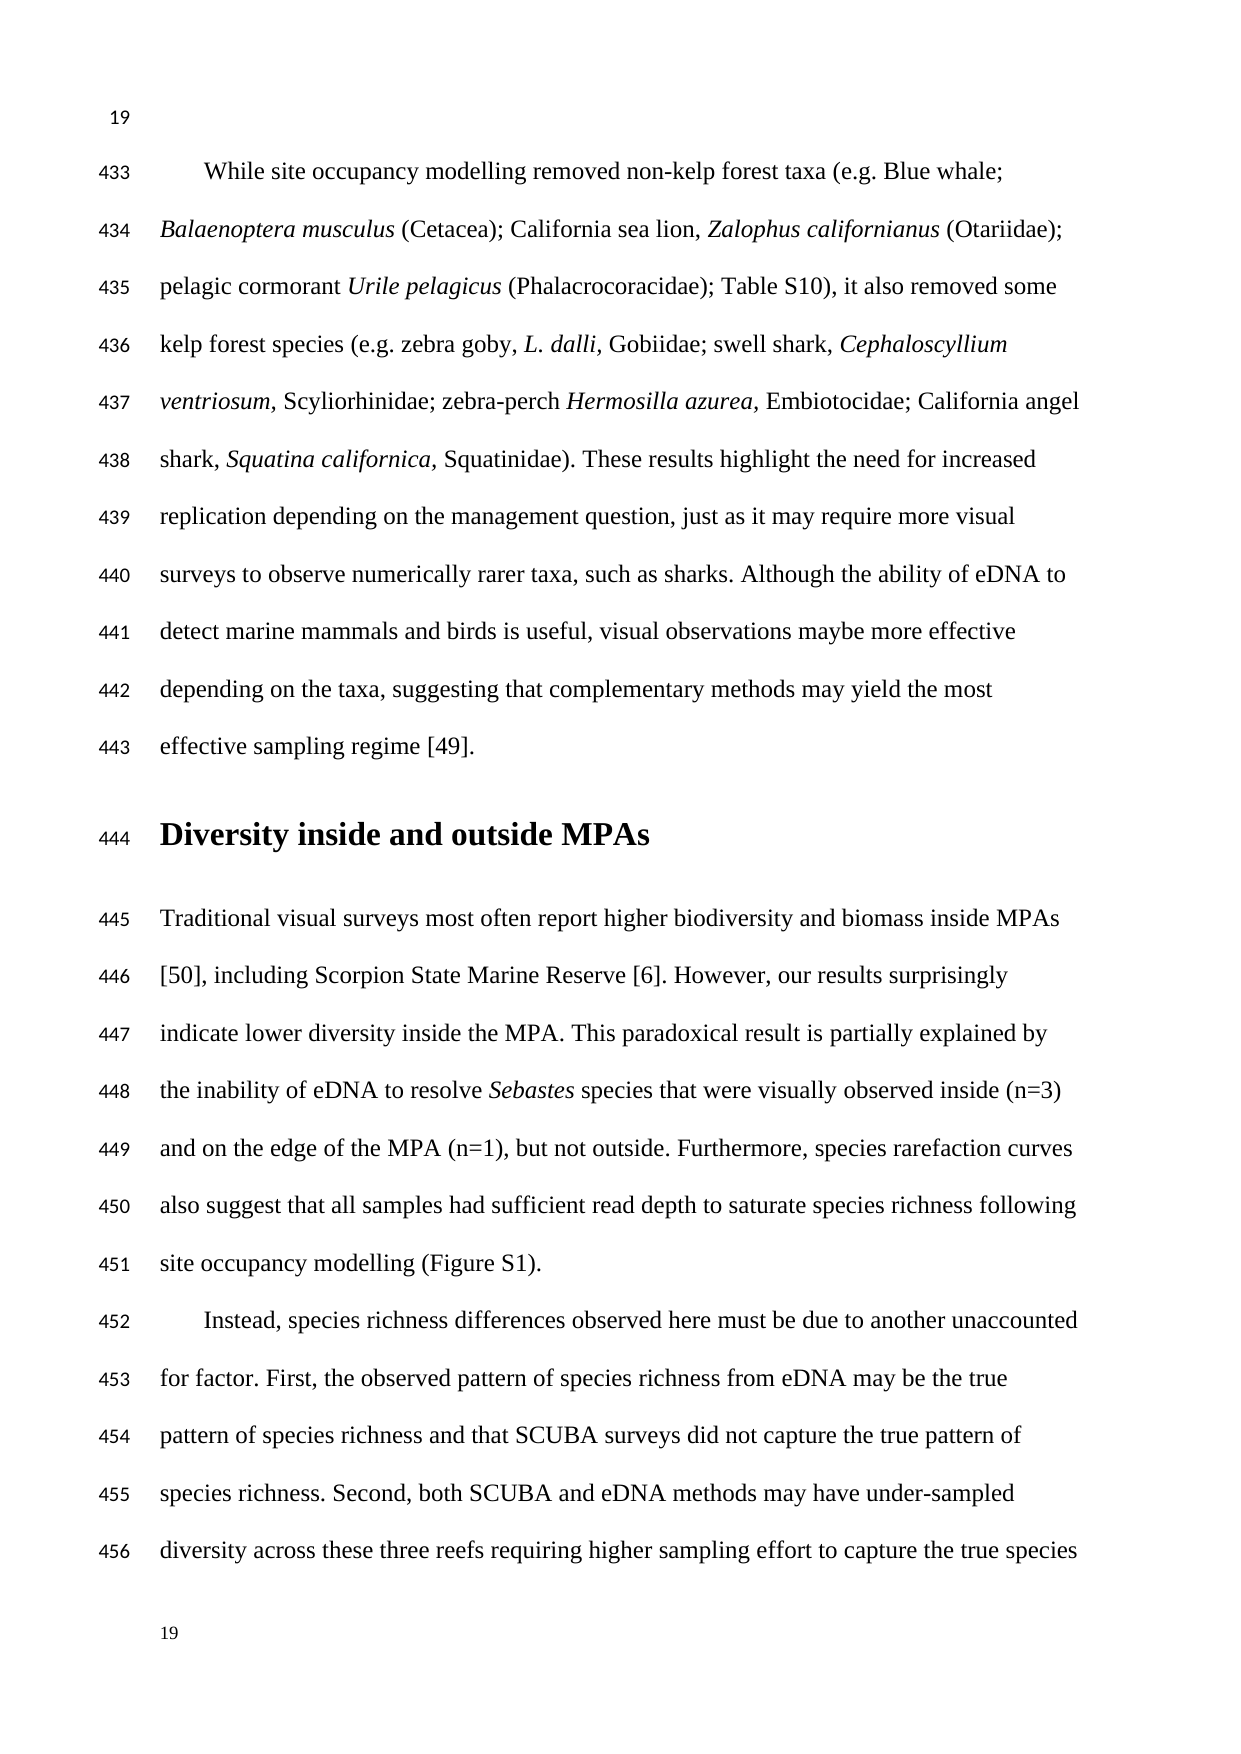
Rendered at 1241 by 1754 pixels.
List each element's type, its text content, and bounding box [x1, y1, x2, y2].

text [159, 1305, 1081, 1564]
text Traditional visual surveys most often report higher biodiversity and biomass inside MPAs [50], including Scorpion State Marine Reserve [6]. However, our results surprisingly indicate lower diversity inside the MPA. This paradoxical result is partially explained by the inability of eDNA to resolve Sebastes species that were visually observed inside (n=3) and on the edge of the MPA (n=1), but not outside. Furthermore, species rarefaction curves also suggest that all samples had sufficient read depth to saturate species richness following site occupancy modelling (Figure S1). [159, 903, 1081, 1277]
text Diversity inside and outside MPAs [159, 814, 1081, 852]
text While site occupancy modelling removed non-kelp forest taxa (e.g. Blue whale; Balaenoptera musculus (Cetacea); California sea lion, Zalophus californianus (Otariidae); pelagic cormorant Urile pelagicus (Phalacrocoracidae); Table S10), it also removed some kelp forest species (e.g. zebra goby, L. dalli, Gobiidae; swell shark, Cephaloscyllium ventriosum, Scyliorhinidae; zebra-perch Hermosilla azurea, Embiotocidae; California angel shark, Squatina californica, Squatinidae). These results highlight the need for increased replication depending on the management question, just as it may require more visual surveys to observe numerically rarer taxa, such as sharks. Although the ability of eDNA to detect marine mammals and birds is useful, visual observations maybe more effective depending on the taxa, suggesting that complementary methods may yield the most effective sampling regime [49]. [159, 156, 1081, 760]
